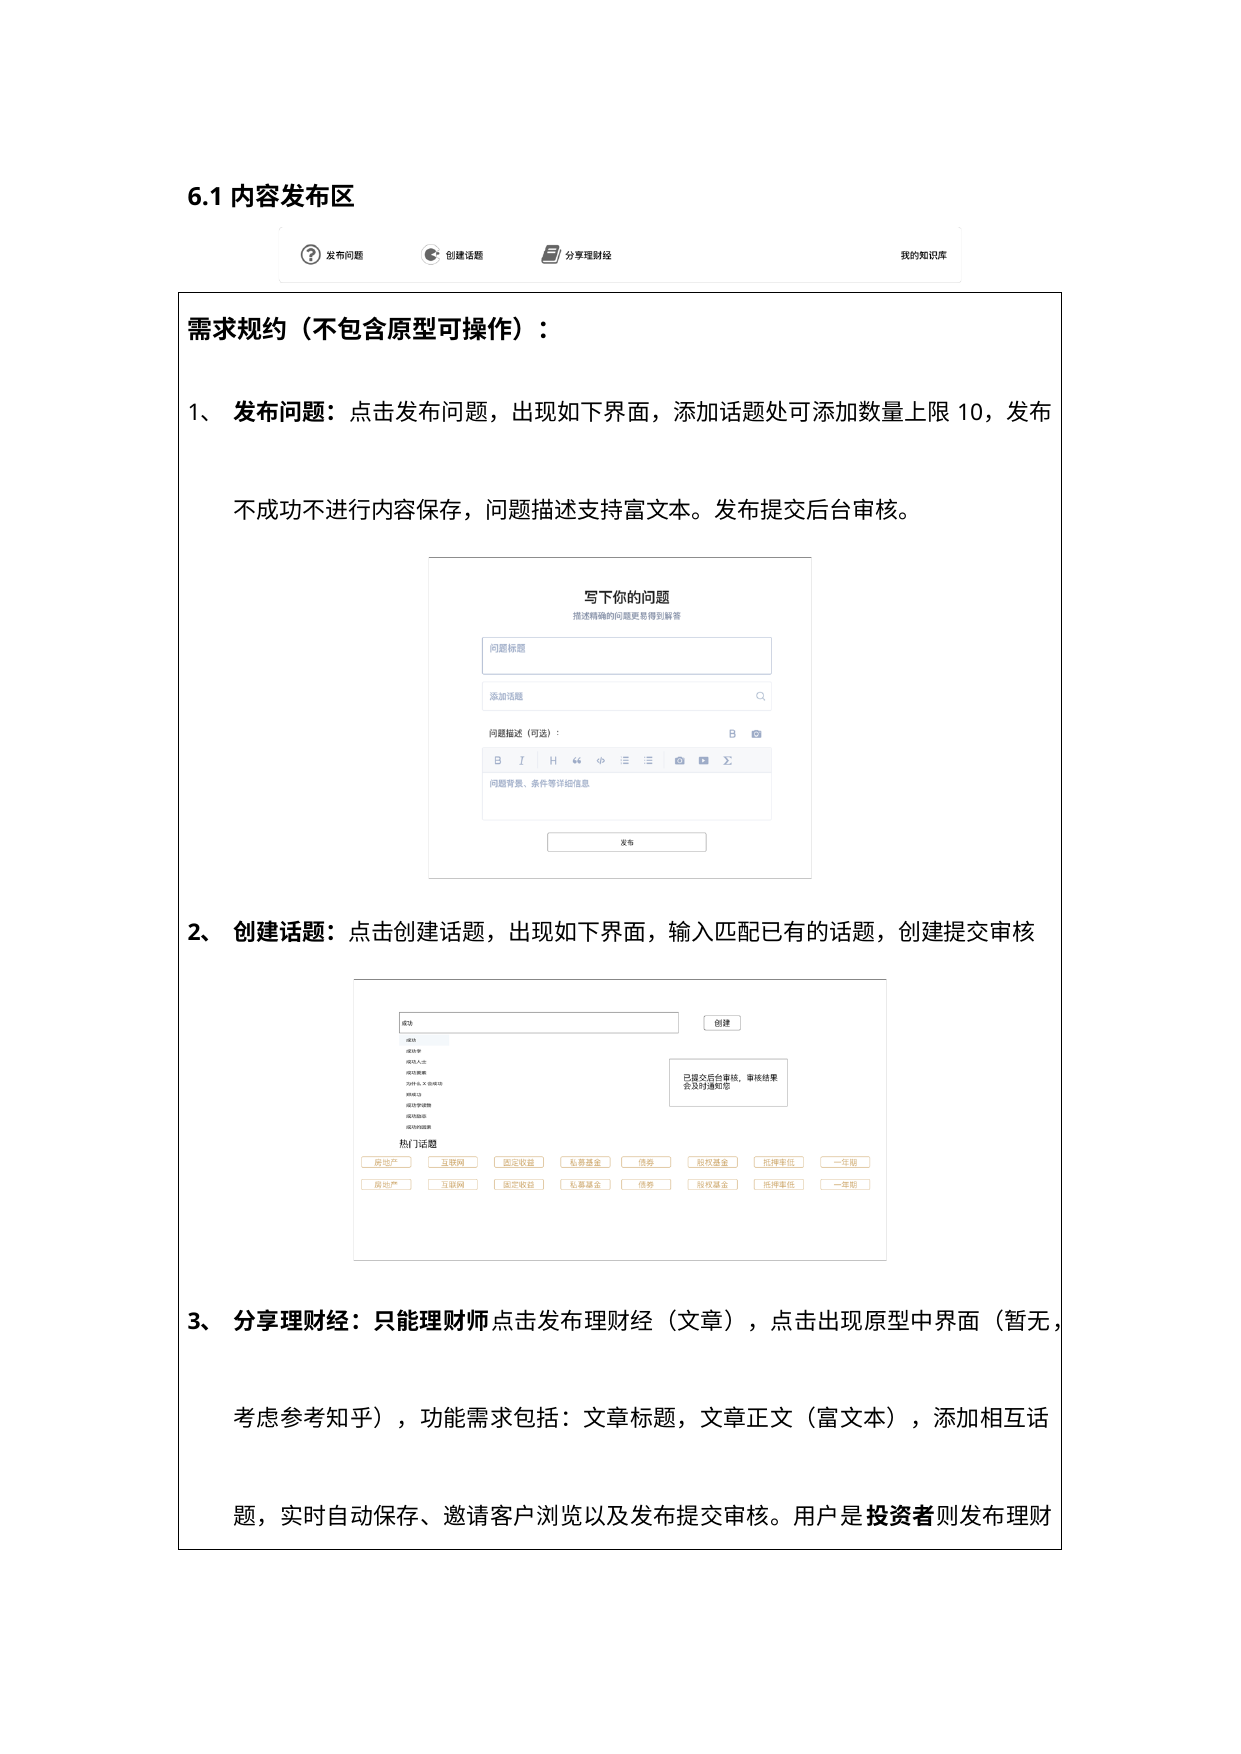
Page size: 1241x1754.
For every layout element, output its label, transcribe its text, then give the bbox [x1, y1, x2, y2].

subtitle 6.1 内容发布区 [187, 162, 1053, 227]
picture [278, 227, 962, 283]
list 发布问题：点击发布问题，出现如下界面，添加话题处可添加数量上限10，发布不成功不进行内容保存，问题描述支持富文本。发布提交后台审核。 [179, 375, 1061, 541]
text 需求规约（不包含原型可操作）： [179, 293, 1061, 360]
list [179, 1284, 1061, 1549]
list 创建话题：点击创建话题，出现如下界面，输入匹配已有的话题，创建提交审核 [179, 894, 1061, 962]
picture [428, 557, 812, 879]
picture [353, 979, 887, 1261]
